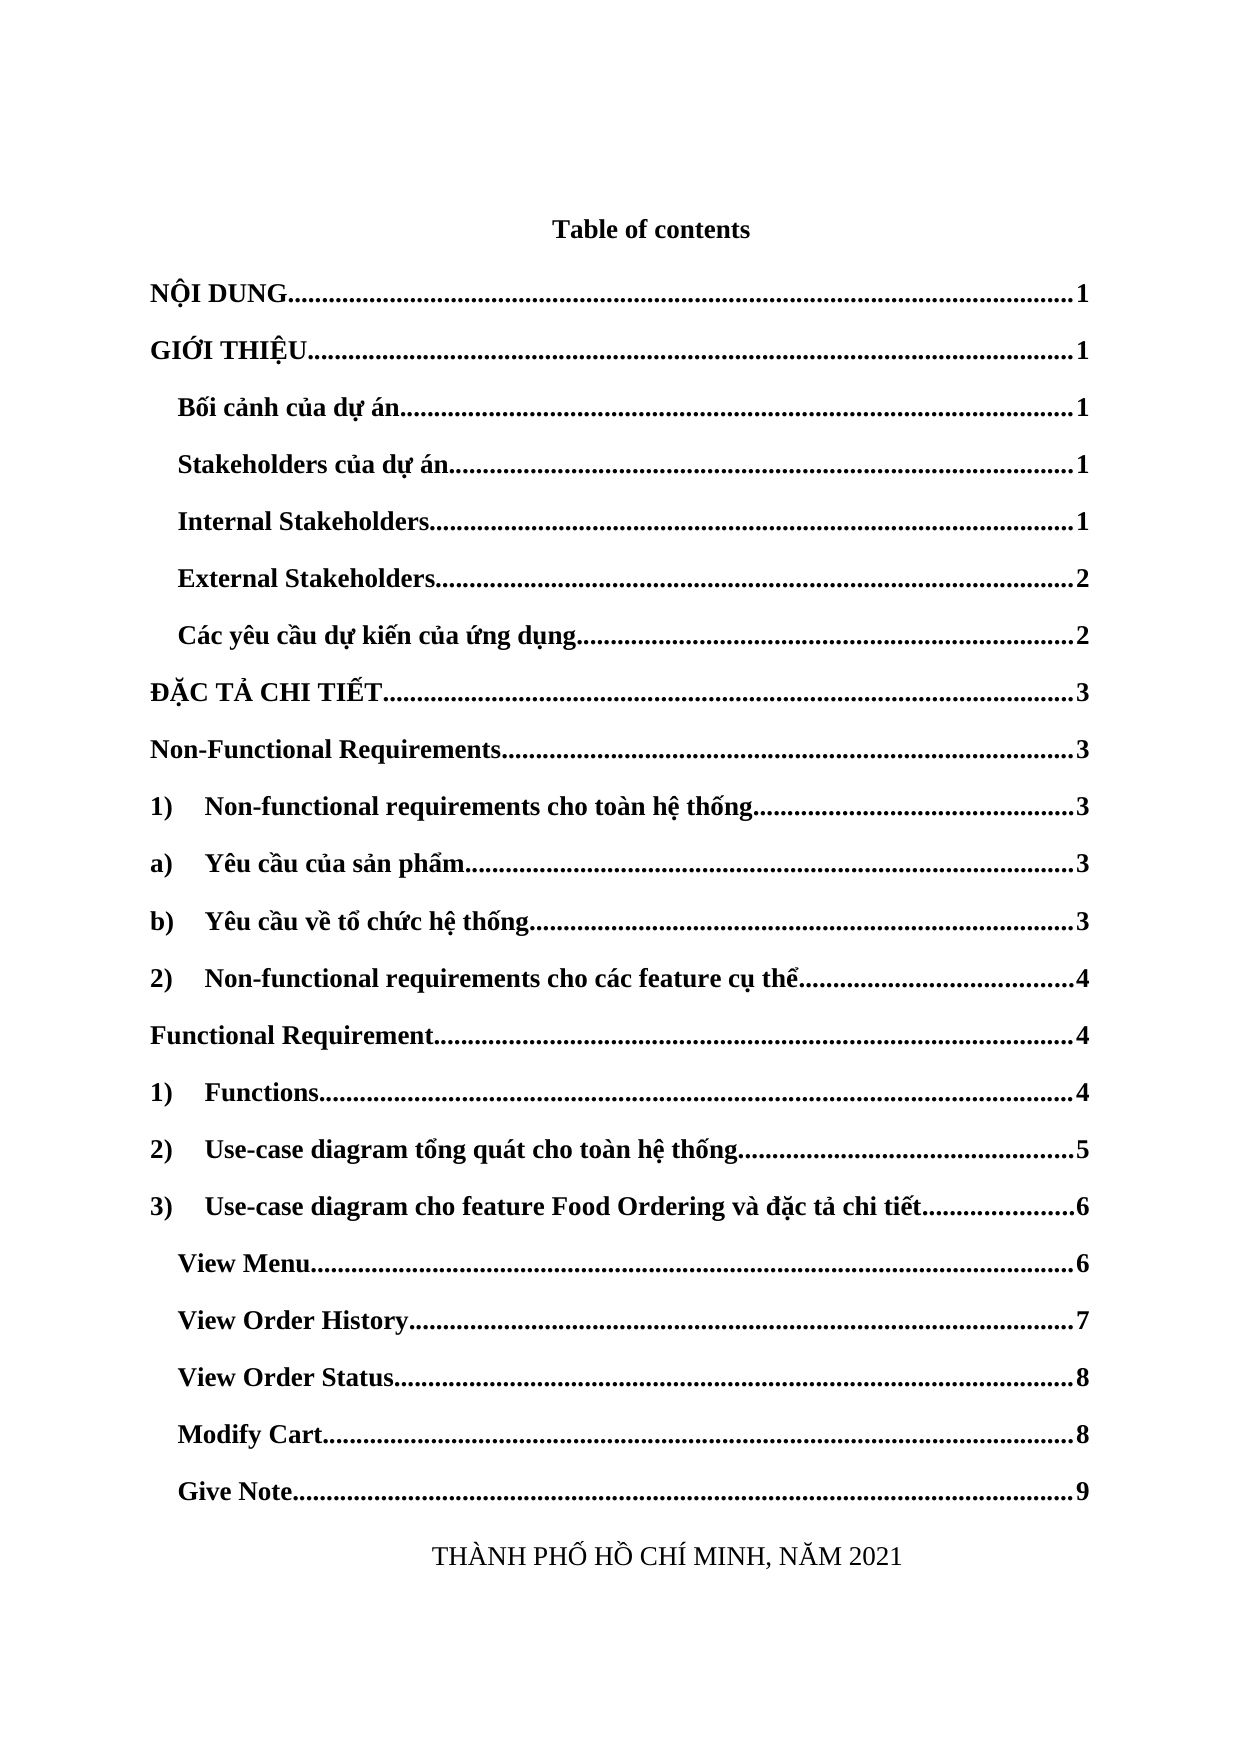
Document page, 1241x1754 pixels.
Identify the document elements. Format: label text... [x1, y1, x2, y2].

text Các yêu cầu dự kiến của ứng dụng 2 [177, 619, 1090, 650]
text 2) Non-functional requirements cho các feature cụ thể 4 [150, 962, 1090, 993]
text a) Yêu cầu của sản phẩm 3 [150, 847, 1090, 879]
text Functional Requirement 4 [150, 1019, 1090, 1050]
text b) Yêu cầu về tổ chức hệ thống 3 [150, 904, 1090, 936]
text Modify Cart 8 [177, 1418, 1090, 1449]
text Give Note 9 [177, 1475, 1090, 1507]
text 1) Non-functional requirements cho toàn hệ thống 3 [150, 790, 1090, 822]
text Internal Stakeholders 1 [177, 505, 1090, 536]
text 3) Use-case diagram cho feature Food Ordering và đặc tả chi tiết 6 [150, 1190, 1090, 1221]
text View Menu 6 [177, 1247, 1090, 1278]
text View Order Status 8 [177, 1361, 1090, 1392]
text Non-Functional Requirements 3 [150, 733, 1090, 764]
text View Order History 7 [177, 1304, 1090, 1335]
text Stakeholders của dự án 1 [177, 448, 1090, 479]
text ĐẶC TẢ CHI TIẾT 3 [150, 676, 1090, 707]
text 2) Use-case diagram tổng quát cho toàn hệ thống 5 [150, 1133, 1090, 1164]
text Bối cảnh của dự án 1 [177, 391, 1090, 422]
text NỘI DUNG 1 [150, 277, 1090, 308]
text GIỚI THIỆU 1 [150, 334, 1090, 365]
text Table of contents [165, 213, 1090, 244]
text External Stakeholders 2 [177, 562, 1090, 593]
text 1) Functions 4 [150, 1076, 1090, 1107]
